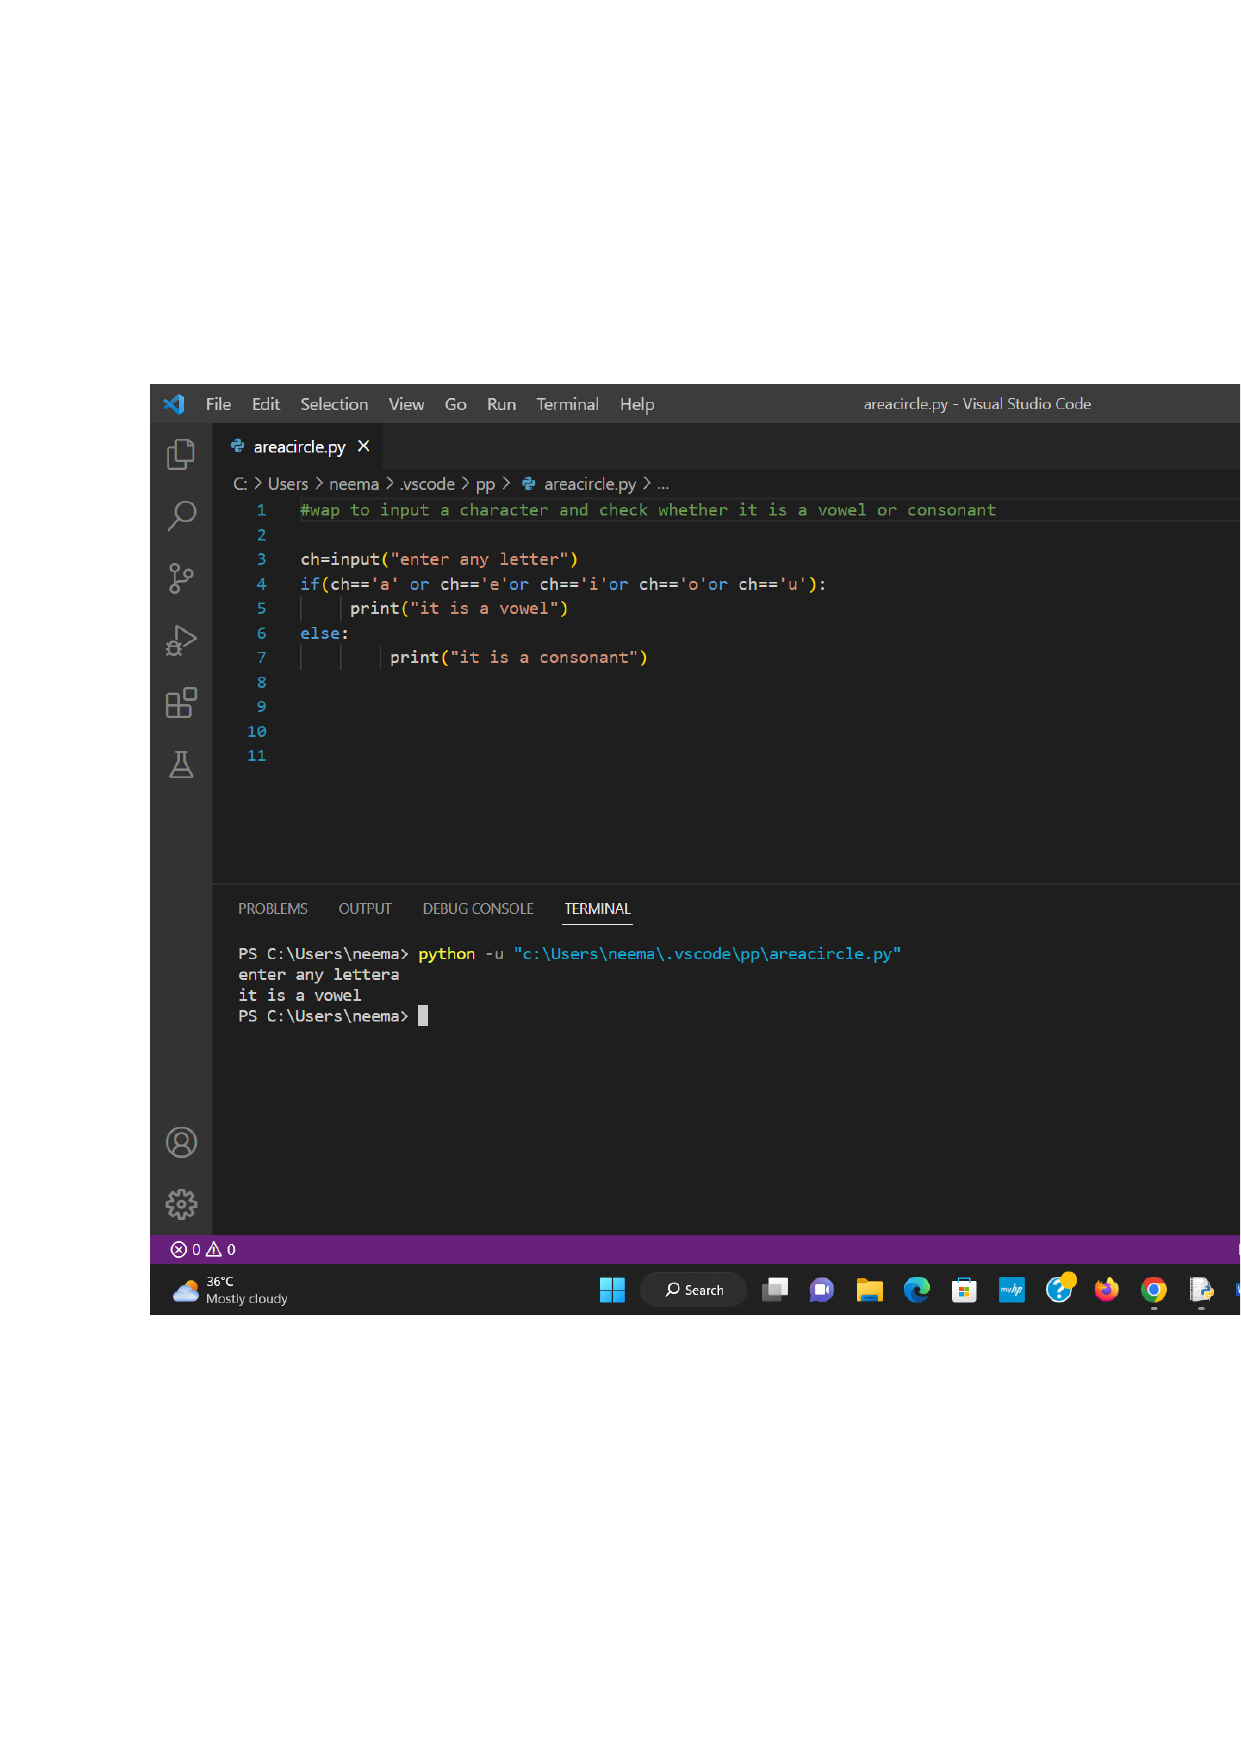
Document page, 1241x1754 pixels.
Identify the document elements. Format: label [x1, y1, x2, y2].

picture [150, 384, 1241, 1315]
